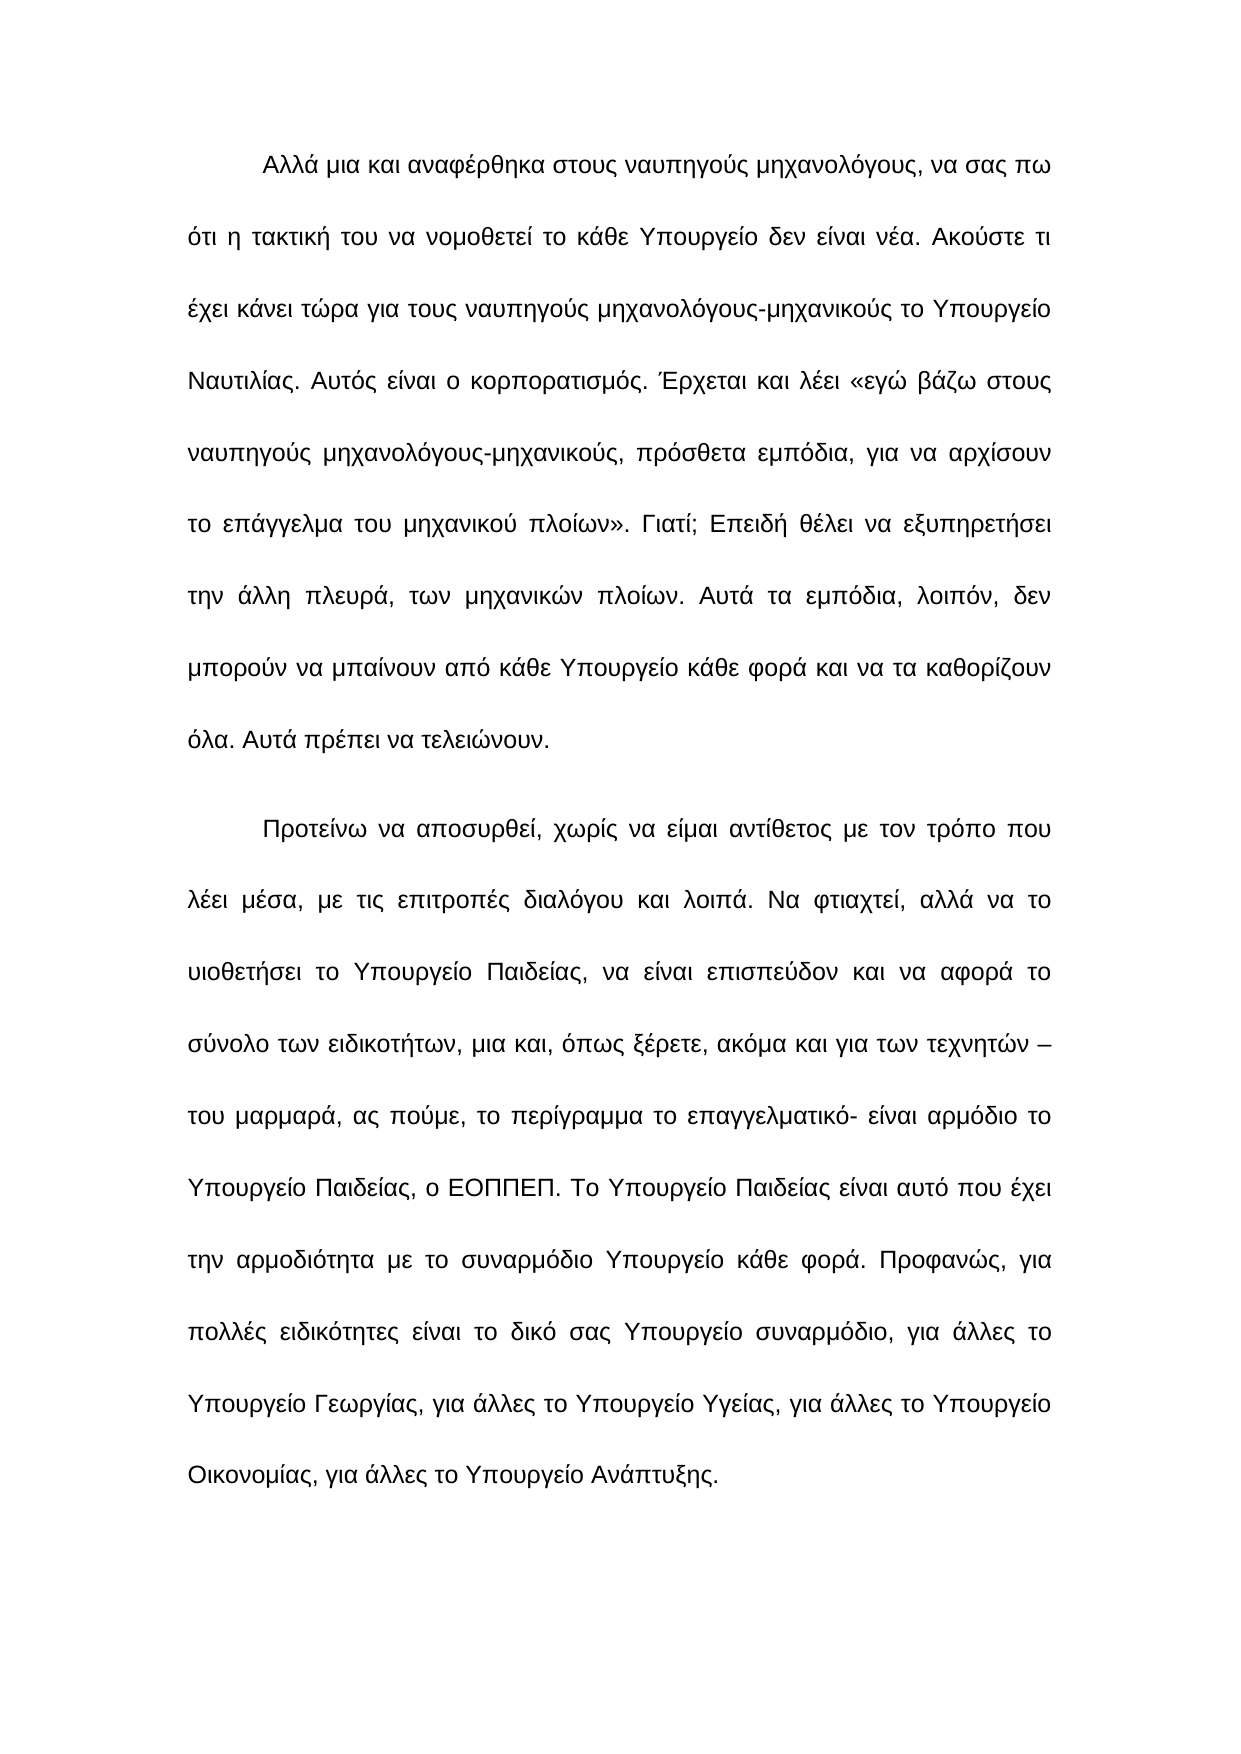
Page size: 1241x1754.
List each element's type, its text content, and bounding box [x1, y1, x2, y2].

text Αλλά μια και αναφέρθηκα στους ναυπηγούς μηχανολόγους, να σας πω ότι η τακτική του να νομοθετεί το κάθε Υπουργείο δεν είναι νέα. Ακούστε τι έχει κάνει τώρα για τους ναυπηγούς μηχανολόγους-μηχανικούς το Υπουργείο Ναυτιλίας. Αυτός είναι ο κορπορατισμός. Έρχεται και λέει «εγώ βάζω στους ναυπηγούς μηχανολόγους-μηχανικούς, πρόσθετα εμπόδια, για να αρχίσουν το επάγγελμα του μηχανικού πλοίων». Γιατί; Επειδή θέλει να εξυπηρετήσει την άλλη πλευρά, των μηχανικών πλοίων. Αυτά τα εμπόδια, λοιπόν, δεν μπορούν να μπαίνουν από κάθε Υπουργείο κάθε φορά και να τα καθορίζουν όλα. Αυτά πρέπει να τελειώνουν. [187, 150, 1053, 754]
text Προτείνω να αποσυρθεί, χωρίς να είμαι αντίθετος με τον τρόπο που λέει μέσα, με τις επιτροπές διαλόγου και λοιπά. Να φτιαχτεί, αλλά να το υιοθετήσει το Υπουργείο Παιδείας, να είναι επισπεύδον και να αφορά το σύνολο των ειδικοτήτων, μια και, όπως ξέρετε, ακόμα και για των τεχνητών –του μαρμαρά, ας πούμε, το περίγραμμα το επαγγελματικό- είναι αρμόδιο το Υπουργείο Παιδείας, ο ΕΟΠΠΕΠ. Το Υπουργείο Παιδείας είναι αυτό που έχει την αρμοδιότητα με το συναρμόδιο Υπουργείο κάθε φορά. Προφανώς, για πολλές ειδικότητες είναι το δικό σας Υπουργείο συναρμόδιο, για άλλες το Υπουργείο Γεωργίας, για άλλες το Υπουργείο Υγείας, για άλλες το Υπουργείο Οικονομίας, για άλλες το Υπουργείο Ανάπτυξης. [187, 813, 1053, 1489]
